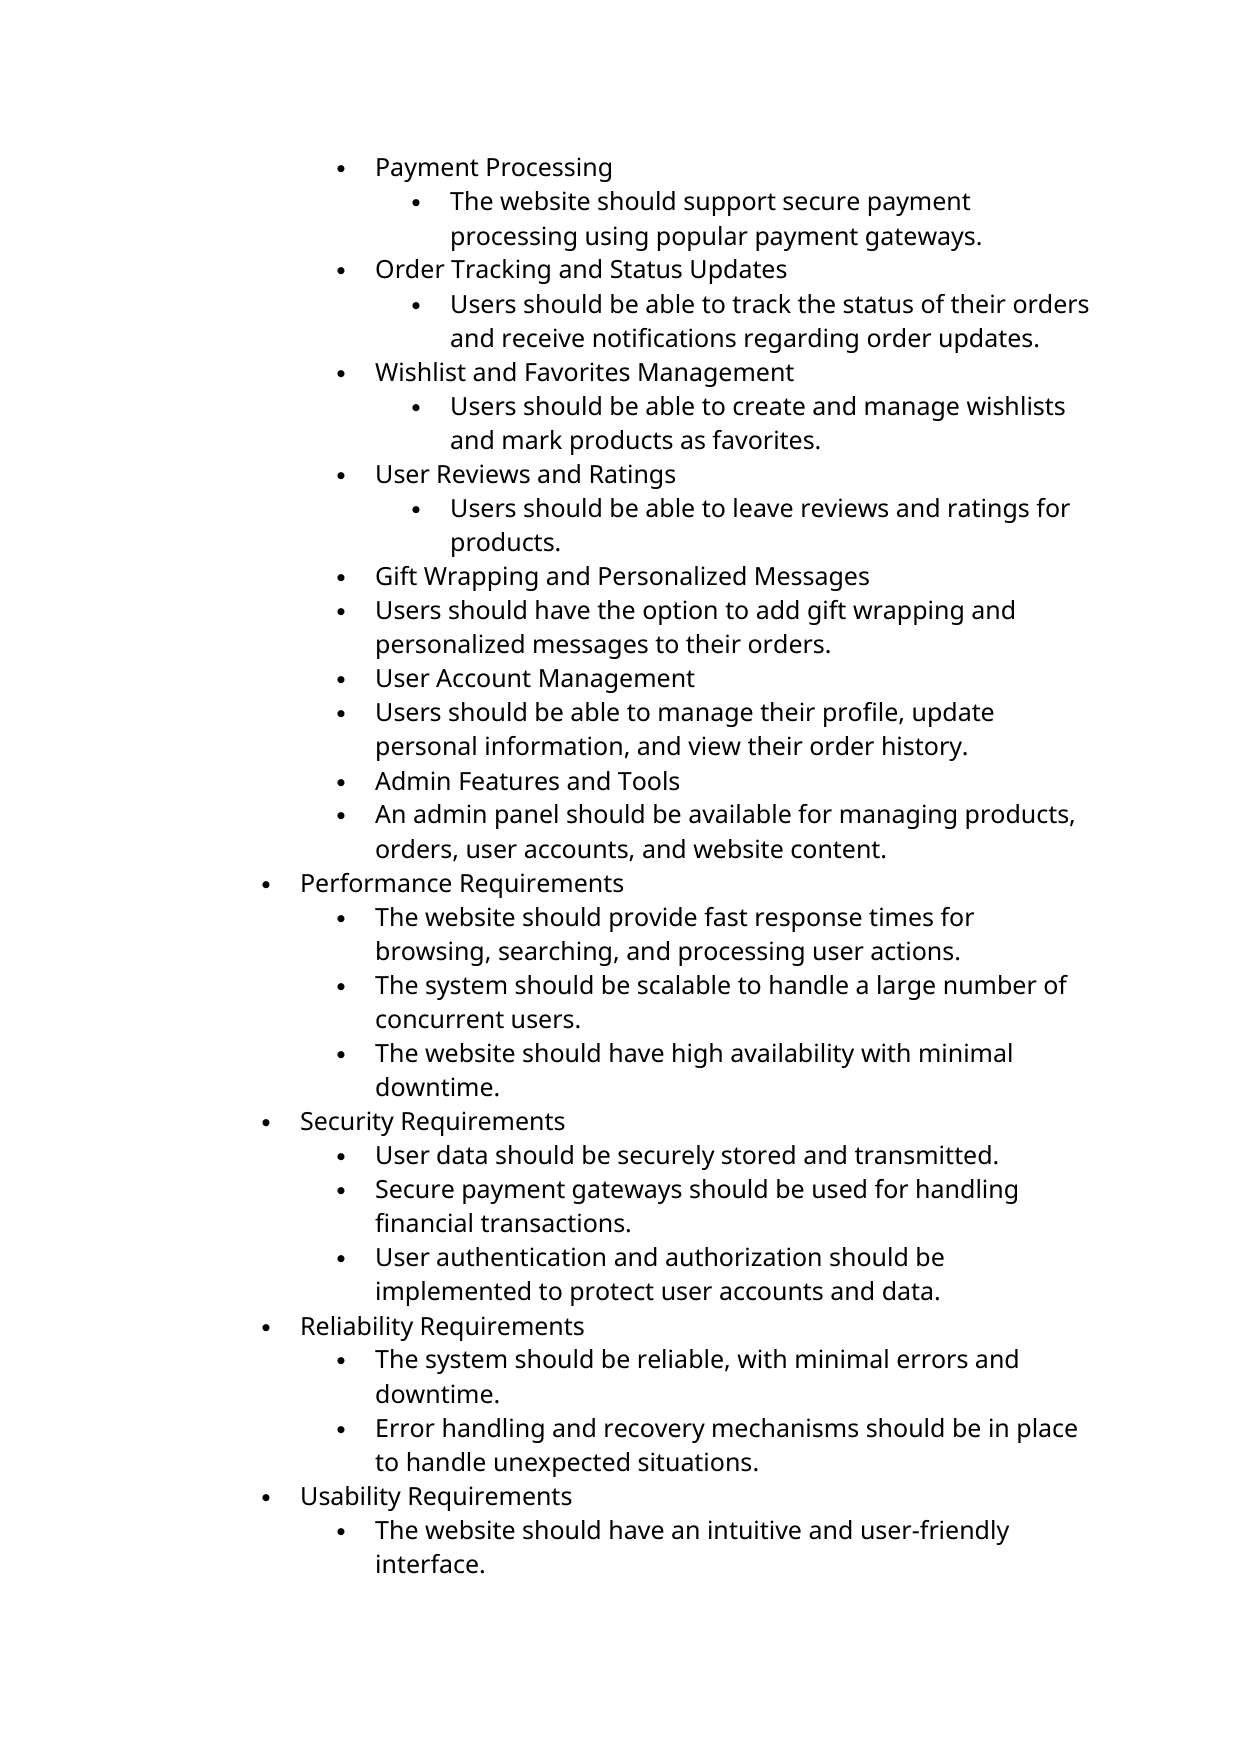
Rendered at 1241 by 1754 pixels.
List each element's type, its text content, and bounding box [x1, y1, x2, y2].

list Secure payment gateways should be used for handling financial transactions. [337, 1172, 1090, 1240]
list Users should be able to leave reviews and ratings for products. [412, 491, 1090, 559]
list The system should be reliable, with minimal errors and downtime. [337, 1342, 1090, 1410]
list Users should be able to manage their profile, update personal information, and view their order history. [337, 695, 1090, 763]
list Users should have the option to add gift wrapping and personalized messages to their orders. [337, 593, 1090, 661]
list User data should be securely stored and transmitted. [337, 1138, 1090, 1172]
list The website should support secure payment processing using popular payment gateways. [412, 184, 1090, 252]
list The website should have high availability with minimal downtime. [337, 1036, 1090, 1104]
list Error handling and recovery mechanisms should be in place to handle unexpected situations. [337, 1410, 1090, 1478]
list Reliability Requirements [262, 1308, 1090, 1342]
list Performance Requirements [262, 865, 1090, 899]
list Payment Processing [337, 150, 1090, 184]
list Security Requirements [262, 1104, 1090, 1138]
list The website should have an intuitive and user-friendly interface. [337, 1512, 1090, 1581]
list User authentication and authorization should be implemented to protect user accounts and data. [337, 1240, 1090, 1308]
list User Account Management [337, 661, 1090, 695]
list Gift Wrapping and Personalized Messages [337, 559, 1090, 593]
list The website should provide fast response times for browsing, searching, and processing user actions. [337, 899, 1090, 967]
list Users should be able to track the status of their orders and receive notifications regarding order updates. [412, 286, 1090, 354]
list The system should be scalable to handle a large number of concurrent users. [337, 967, 1090, 1036]
list Users should be able to create and manage wishlists and mark products as favorites. [412, 388, 1090, 457]
list User Reviews and Ratings [337, 457, 1090, 491]
list Admin Features and Tools [337, 763, 1090, 797]
list Wishlist and Favorites Management [337, 354, 1090, 388]
list Order Tracking and Status Updates [337, 252, 1090, 286]
list An admin panel should be available for managing products, orders, user accounts, and website content. [337, 797, 1090, 865]
list Usability Requirements [262, 1478, 1090, 1512]
